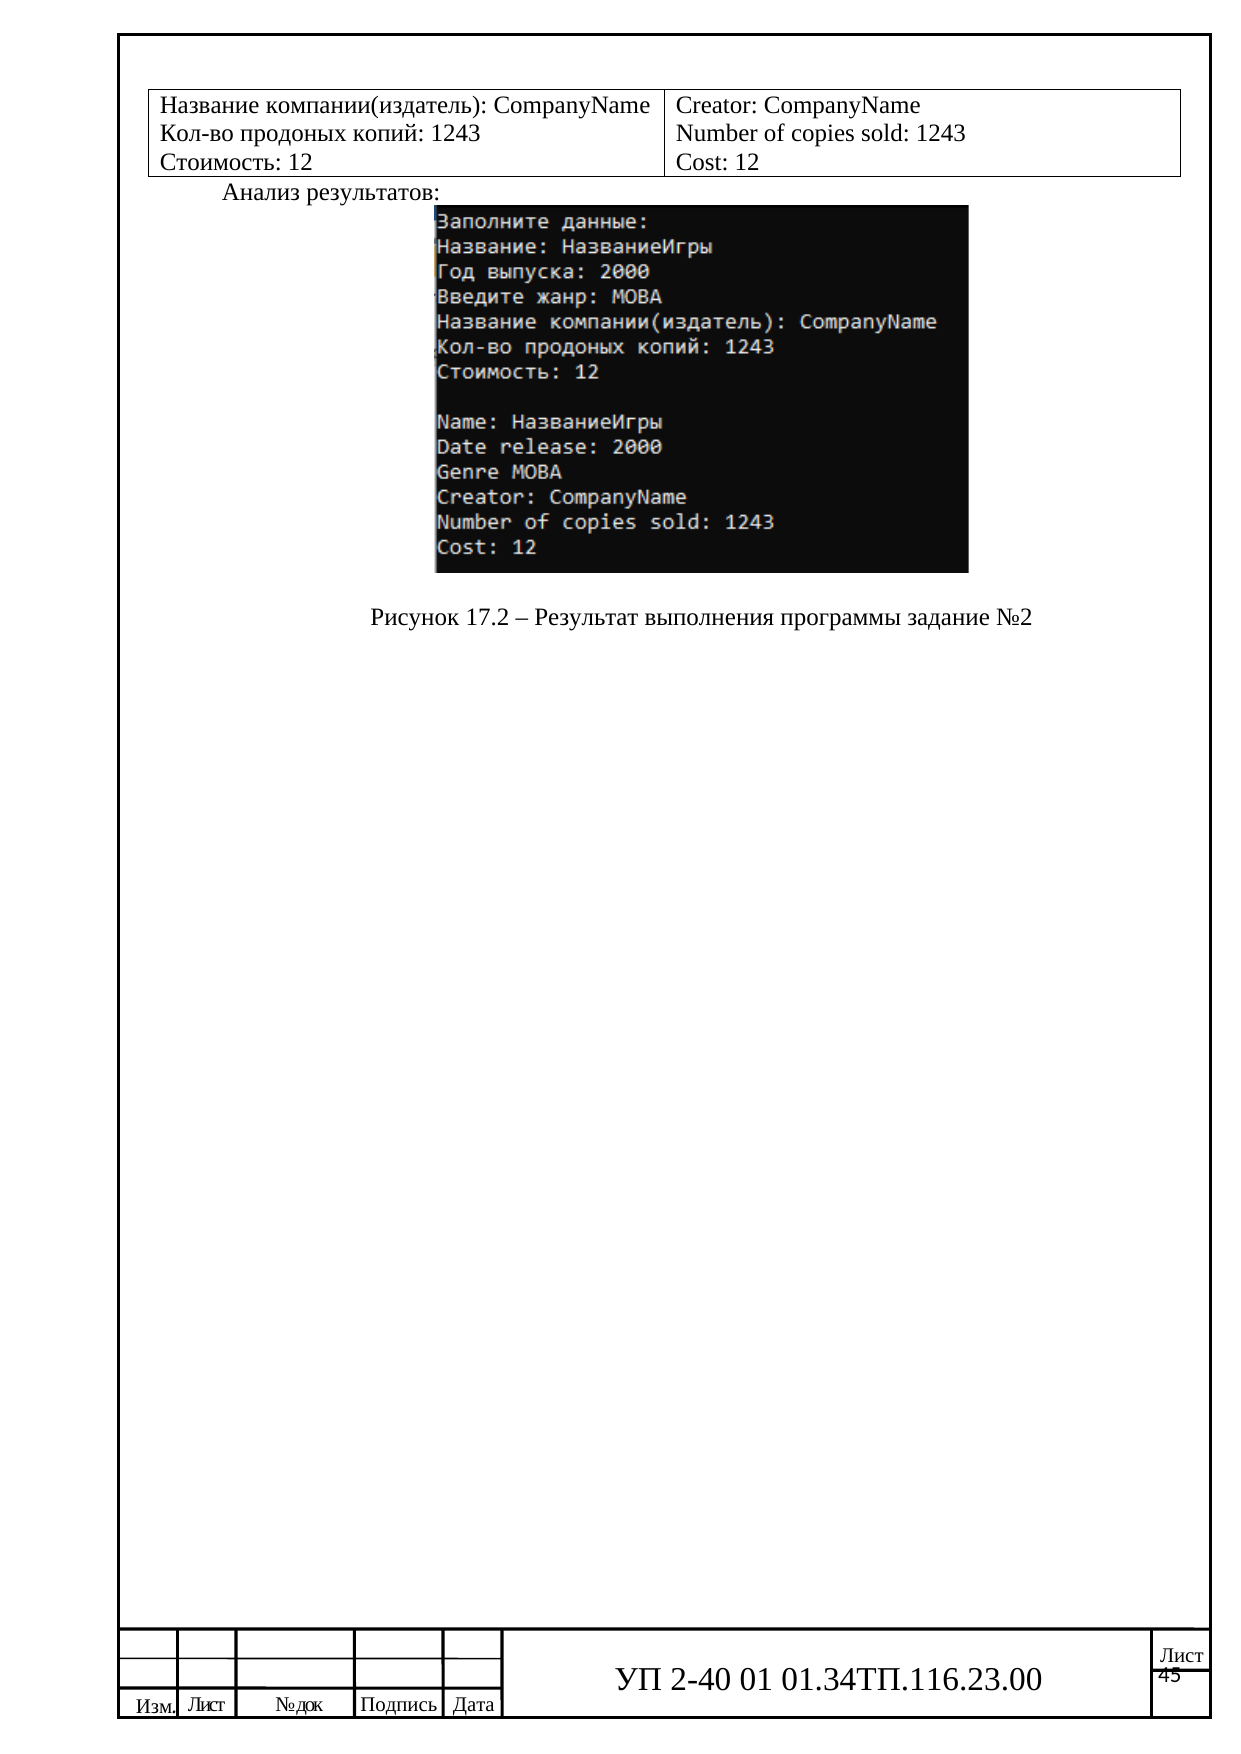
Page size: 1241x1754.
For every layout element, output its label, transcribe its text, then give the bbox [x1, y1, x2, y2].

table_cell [149, 90, 664, 176]
text Рисунок 17.2 – Результат выполнения программы задание №2 [148, 602, 1181, 631]
picture [434, 205, 969, 573]
text Анализ результатов: [148, 177, 1181, 206]
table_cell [665, 90, 1180, 176]
